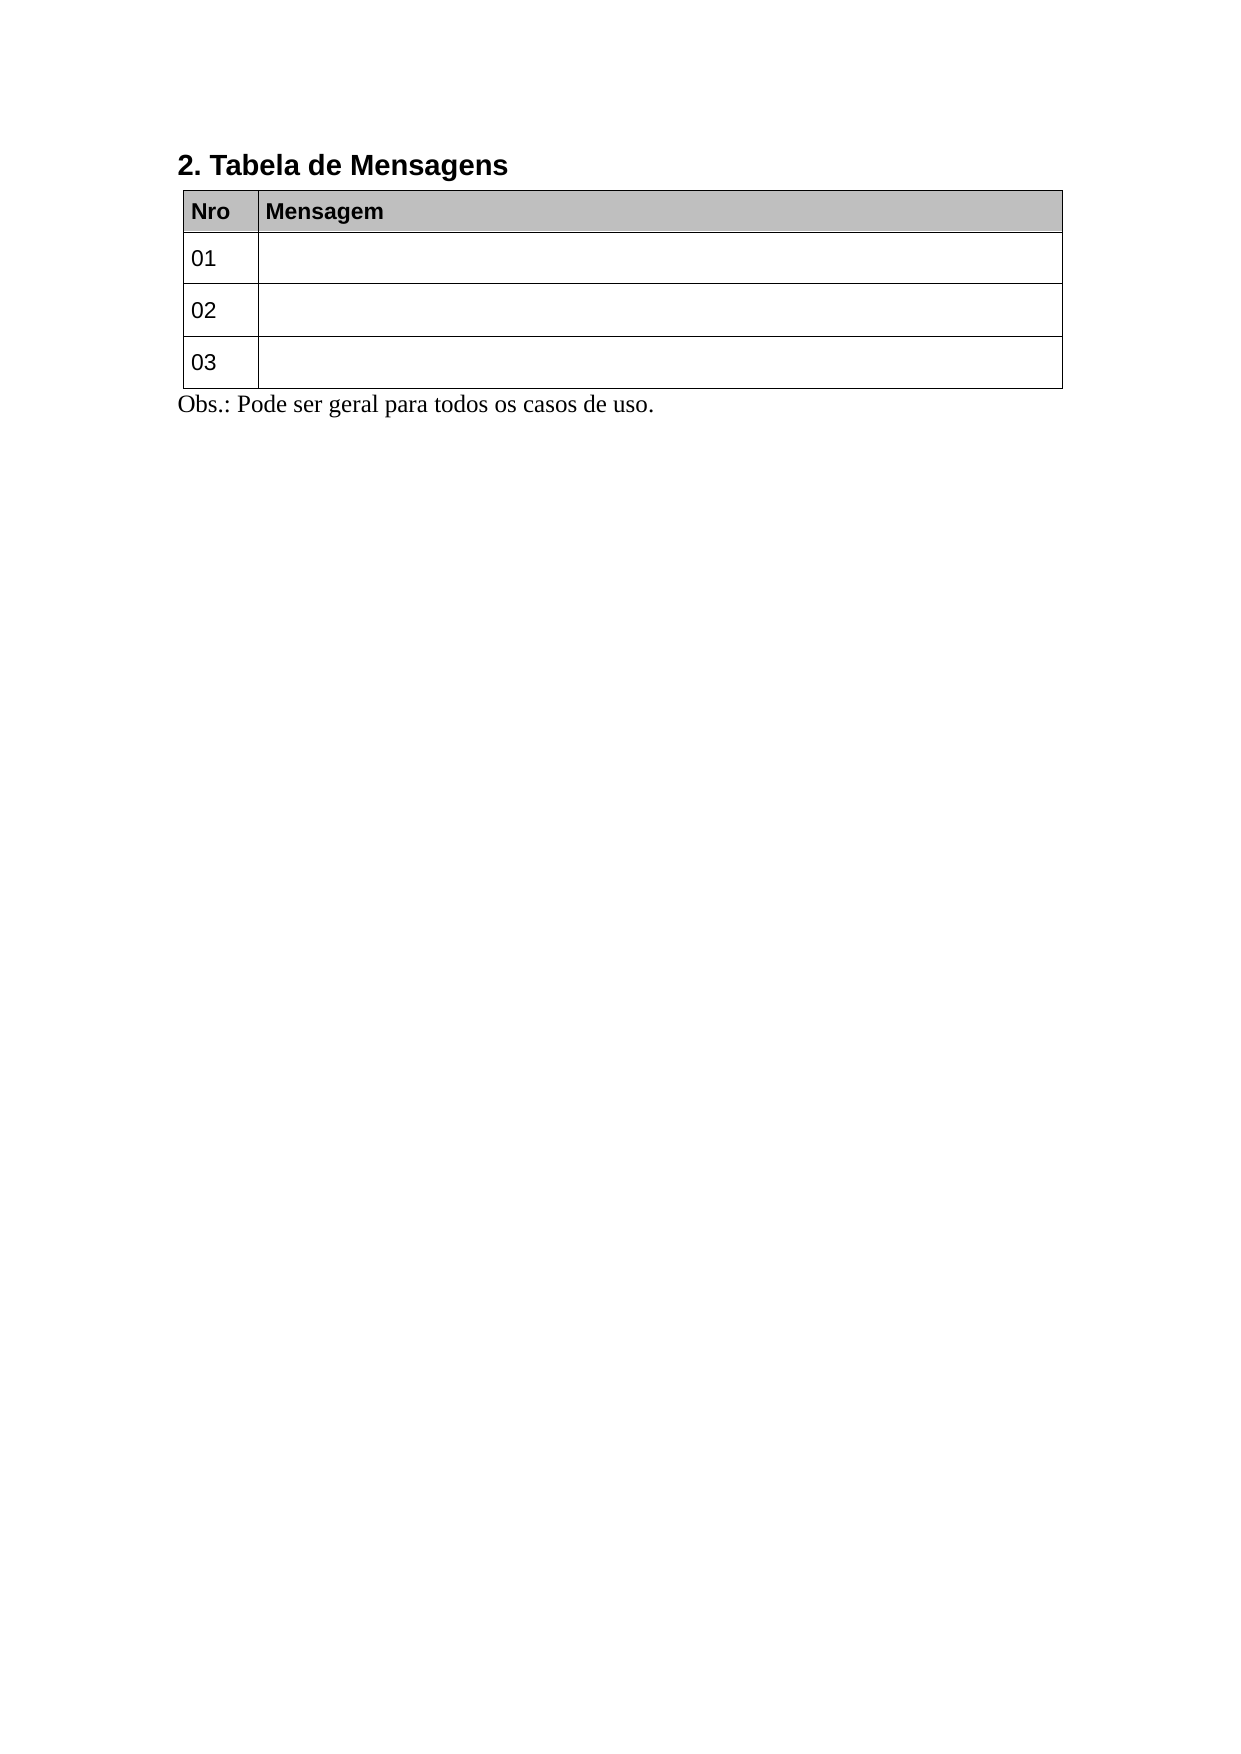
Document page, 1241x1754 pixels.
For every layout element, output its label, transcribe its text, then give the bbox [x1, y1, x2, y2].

table_header Mensagem [259, 191, 1062, 231]
table_cell 01 [184, 233, 258, 283]
table_header Nro [184, 191, 258, 231]
table_cell 03 [184, 337, 258, 388]
text Obs.: Pode ser geral para todos os casos de uso. [177, 389, 1063, 418]
table_cell 02 [184, 284, 258, 336]
table_cell [259, 284, 1062, 336]
subtitle 2. Tabela de Mensagens [177, 148, 1063, 181]
table_cell [259, 233, 1062, 283]
table_cell [259, 337, 1062, 388]
